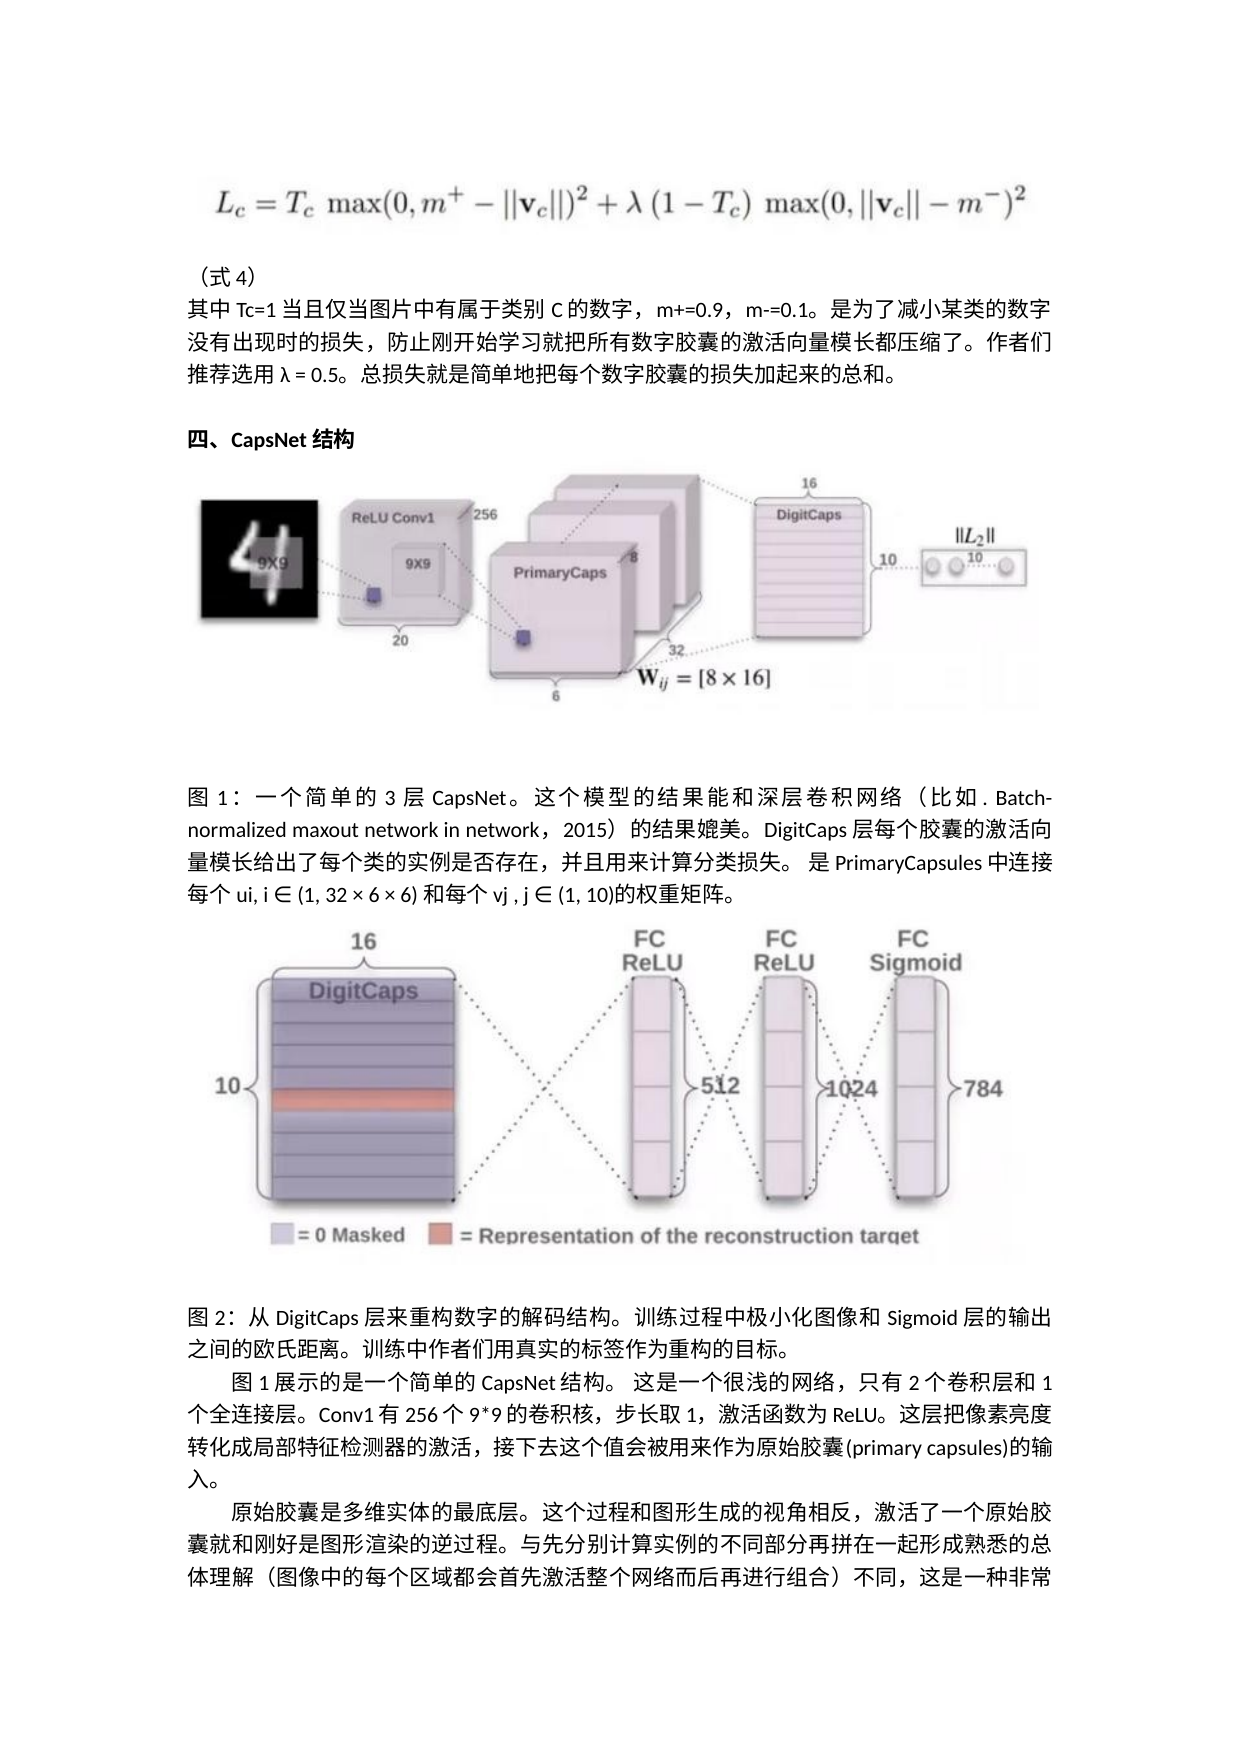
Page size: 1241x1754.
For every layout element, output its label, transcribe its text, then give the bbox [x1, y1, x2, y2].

picture [187, 162, 1053, 246]
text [187, 1494, 1053, 1592]
text 图2：从DigitCaps层来重构数字的解码结构。训练过程中极小化图像和Sigmoid层的输出之间的欧氏距离。训练中作者们用真实的标签作为重构的目标。 [187, 1299, 1053, 1364]
picture [187, 909, 1034, 1266]
text 图1展示的是一个简单的CapsNet结构。 这是一个很浅的网络，只有2个卷积层和1个全连接层。Conv1有256个9*9的卷积核，步长取1，激活函数为ReLU。这层把像素亮度转化成局部特征检测器的激活，接下去这个值会被用来作为原始胶囊(primary capsules)的输入。 [187, 1364, 1053, 1494]
text 其中Tc=1当且仅当图片中有属于类别C的数字，m+=0.9，m-=0.1。是为了减小某类的数字没有出现时的损失，防止刚开始学习就把所有数字胶囊的激活向量模长都压缩了。作者们推荐选用 λ = 0.5。总损失就是简单地把每个数字胶囊的损失加起来的总和。 [187, 292, 1053, 389]
text 四、CapsNet 结构 [187, 422, 1053, 454]
picture [187, 454, 1044, 729]
text （式4） [187, 259, 1053, 292]
text 图1：一个简单的3层CapsNet。这个模型的结果能和深层卷积网络（比如. Batch-normalized maxout network in network，2015）的结果媲美。DigitCaps层每个胶囊的激活向量模长给出了每个类的实例是否存在，并且用来计算分类损失。 是PrimaryCapsules中连接每个 ui, i ∈ (1, 32 × 6 × 6) 和每个vj , j ∈ (1, 10)的权重矩阵。 [187, 779, 1053, 909]
